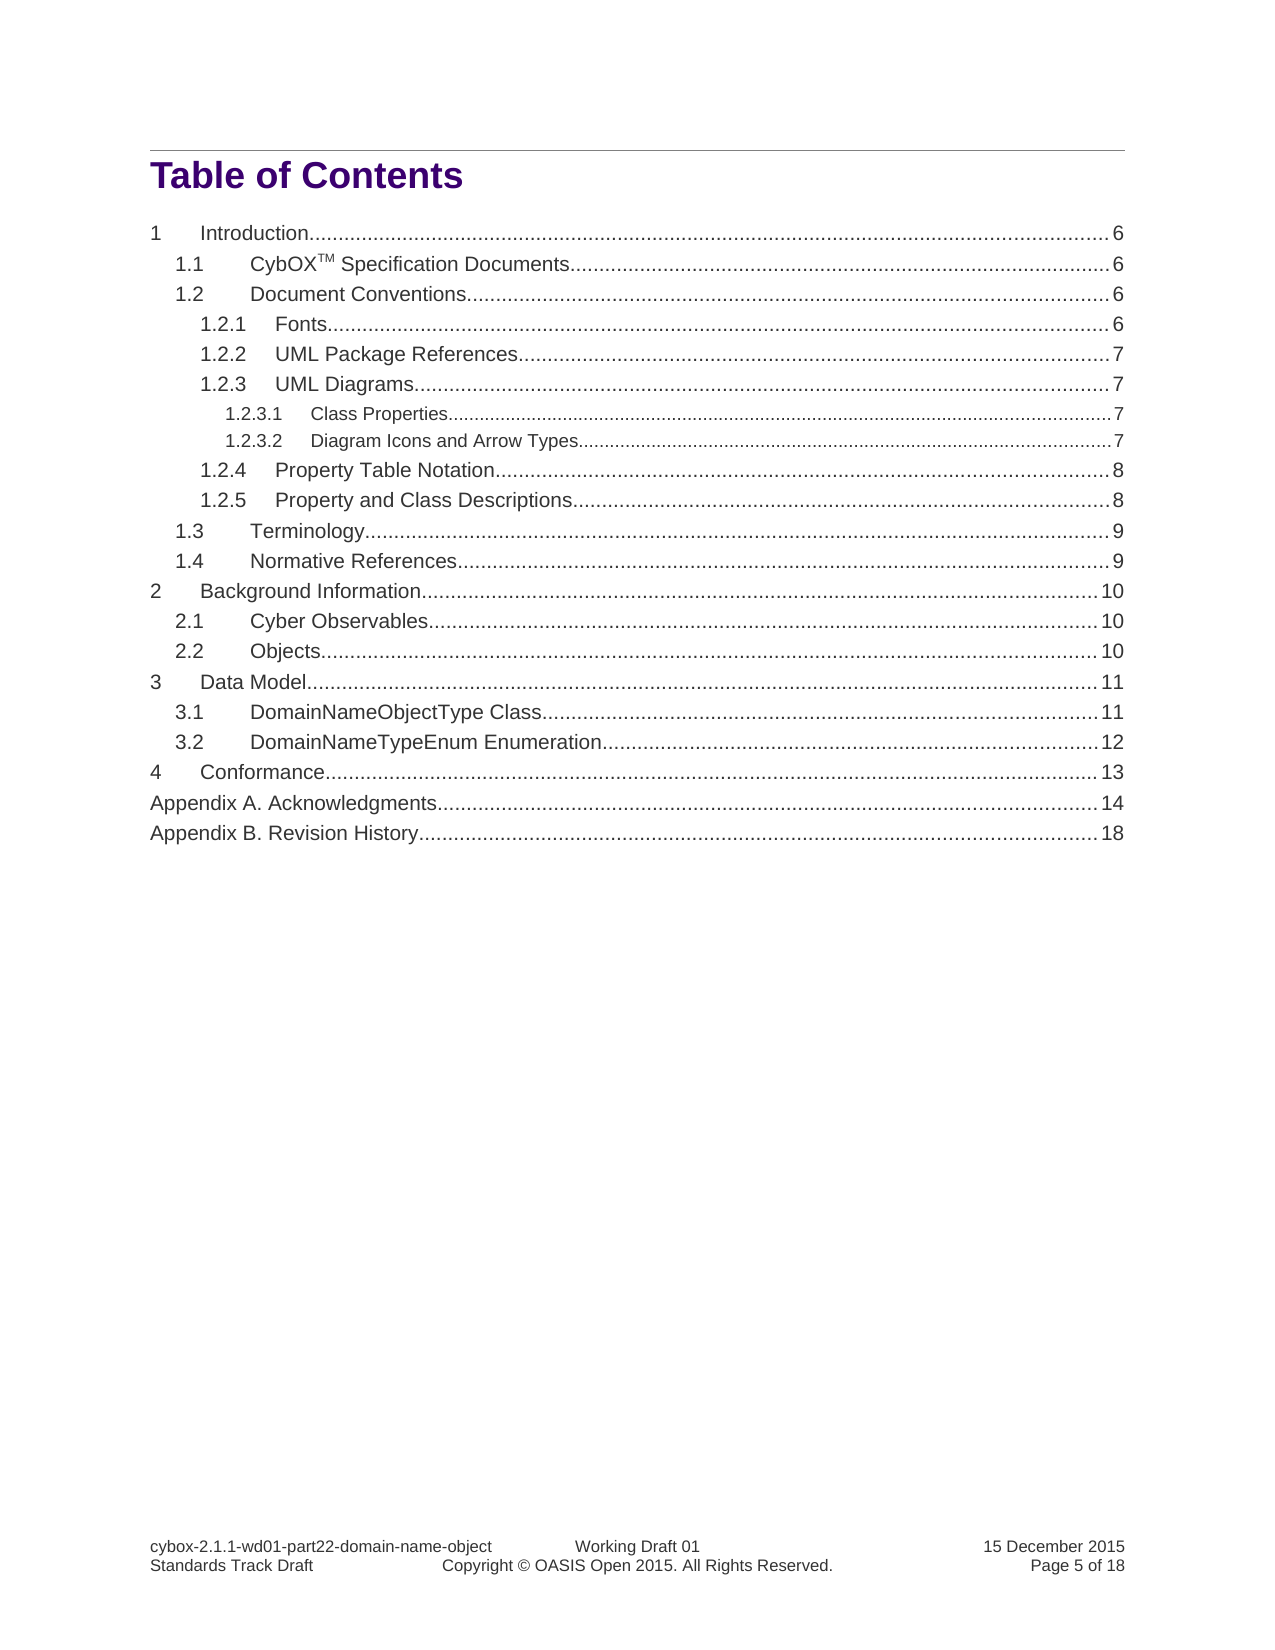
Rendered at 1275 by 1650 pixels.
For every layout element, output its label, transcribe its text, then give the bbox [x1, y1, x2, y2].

text 3.1 DomainNameObjectType Class 11 [175, 700, 1125, 724]
text Table of Contents [150, 151, 1125, 196]
text 1.2.5 Property and Class Descriptions 8 [200, 488, 1125, 512]
text 1.2.4 Property Table Notation 8 [200, 458, 1125, 482]
text 1.2.3 UML Diagrams 7 [200, 372, 1125, 396]
text 1.2.3.1 Class Properties 7 [225, 402, 1125, 424]
text 1.4 Normative References 9 [175, 549, 1125, 573]
text 2.1 Cyber Observables 10 [175, 609, 1125, 633]
text 1 Introduction 6 [150, 221, 1125, 245]
text 3.2 DomainNameTypeEnum Enumeration 12 [175, 730, 1125, 754]
text 2.2 Objects 10 [175, 639, 1125, 663]
text 2 Background Information 10 [150, 579, 1125, 603]
text 1.2 Document Conventions 6 [175, 282, 1125, 306]
text Appendix A. Acknowledgments 14 [150, 790, 1125, 814]
text 1.2.3.2 Diagram Icons and Arrow Types 7 [225, 430, 1125, 452]
text 1.1 CybOXTM Specification Documents 6 [175, 251, 1125, 275]
text 1.3 Terminology 9 [175, 518, 1125, 542]
text 1.2.1 Fonts 6 [200, 312, 1125, 336]
text 3 Data Model 11 [150, 669, 1125, 693]
text 4 Conformance 13 [150, 760, 1125, 784]
text 1.2.2 UML Package References 7 [200, 342, 1125, 366]
text Appendix B. Revision History 18 [150, 821, 1125, 844]
